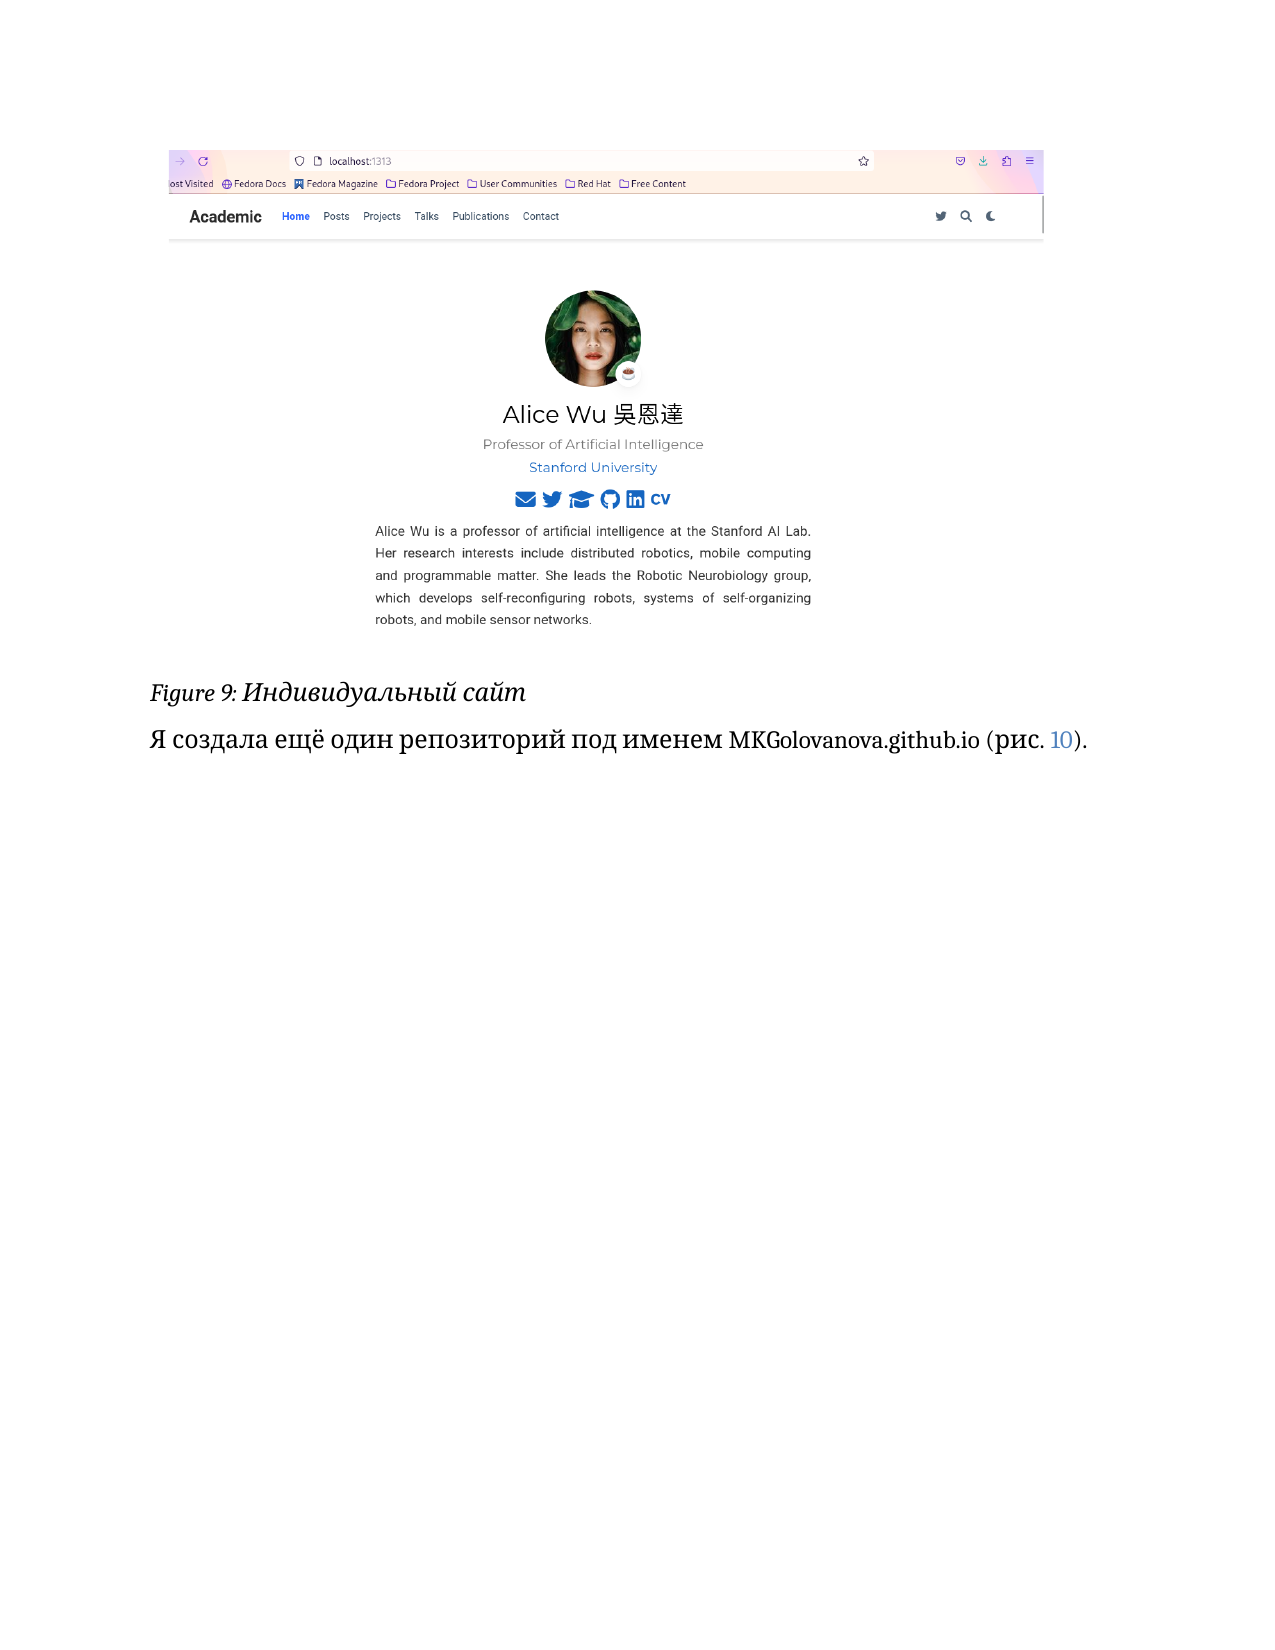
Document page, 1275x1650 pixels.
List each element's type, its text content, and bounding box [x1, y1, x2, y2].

picture [168, 150, 1044, 658]
text Figure 9: Индивидуальный сайт [150, 678, 1125, 707]
text Я создала ещё один репозиторий под именем MKGolovanova.github.io (рис. 10). [150, 726, 1125, 755]
